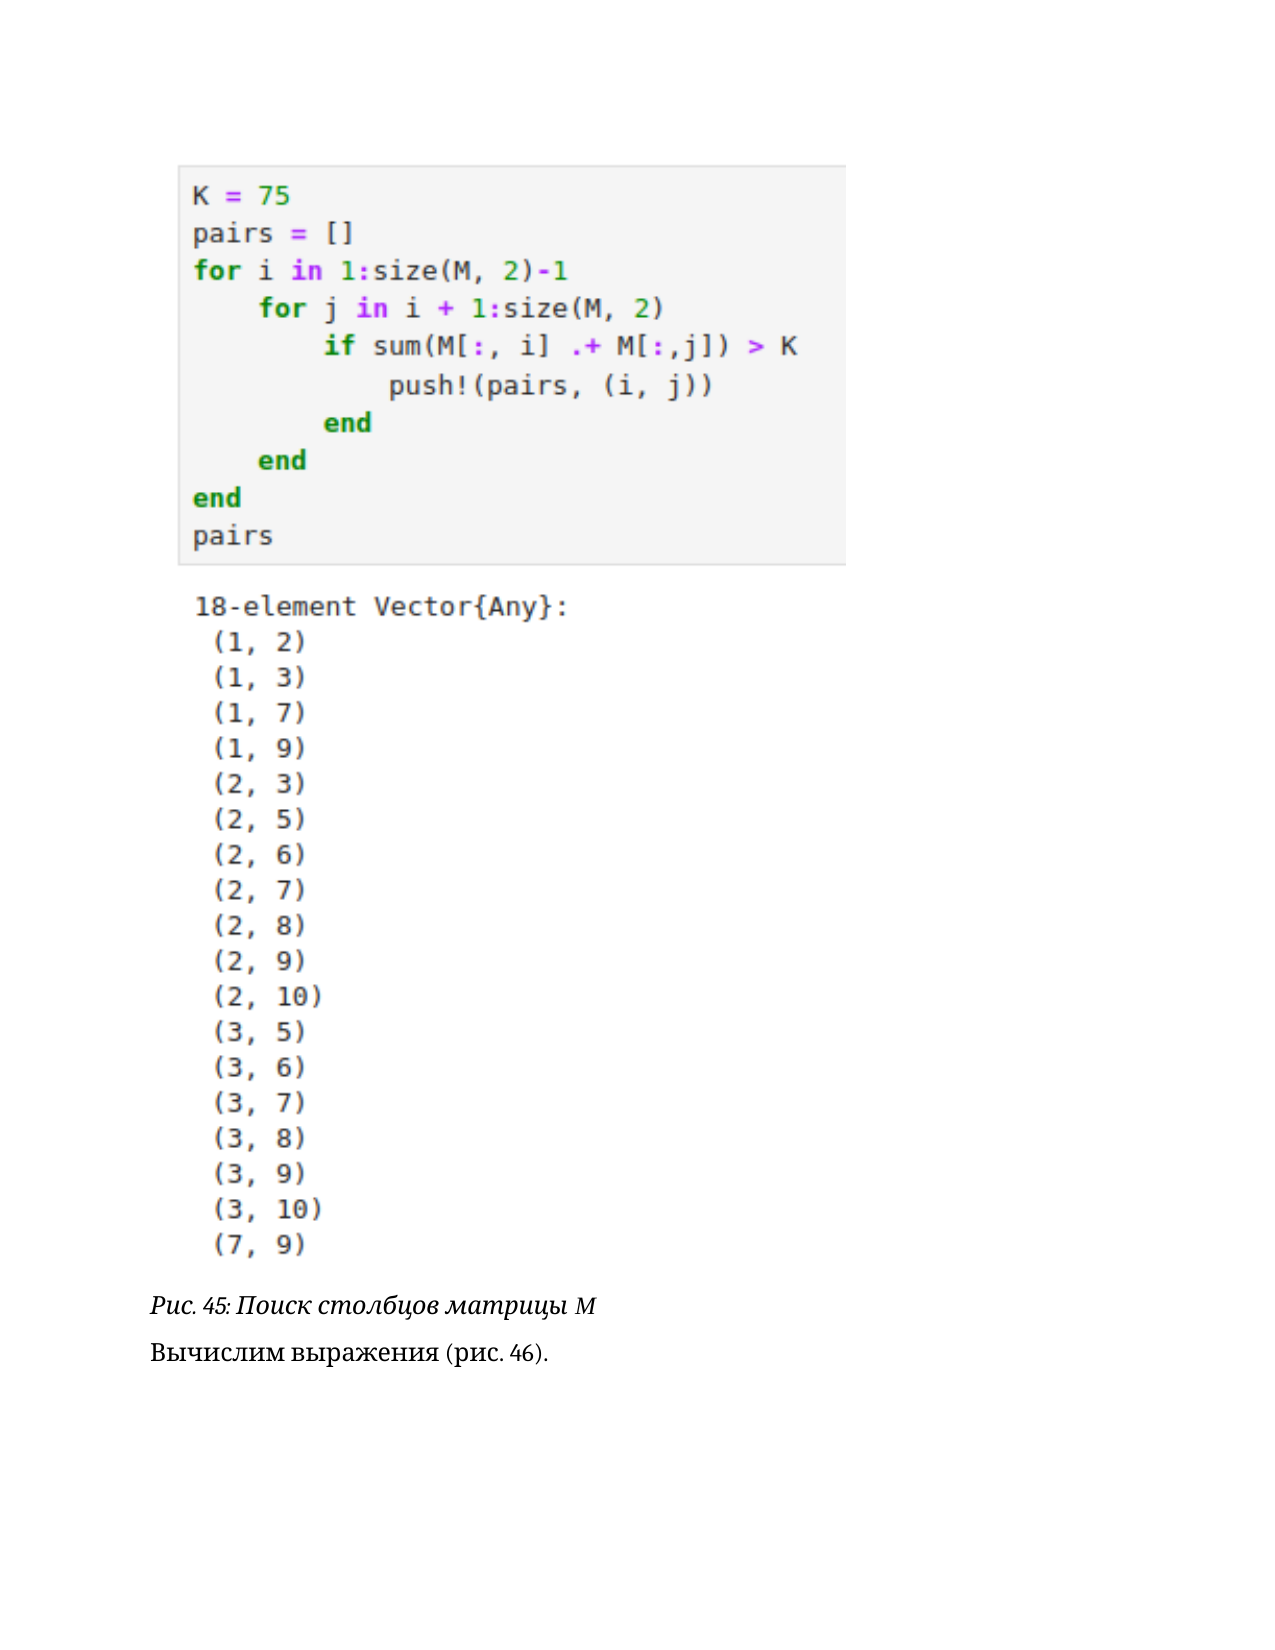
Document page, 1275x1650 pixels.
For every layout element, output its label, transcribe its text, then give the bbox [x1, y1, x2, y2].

text Рис. 45: Поиск столбцов матрицы [150, 1292, 1125, 1320]
picture [168, 150, 846, 1271]
text Вычислим выражения (рис. 46). [150, 1339, 1125, 1368]
